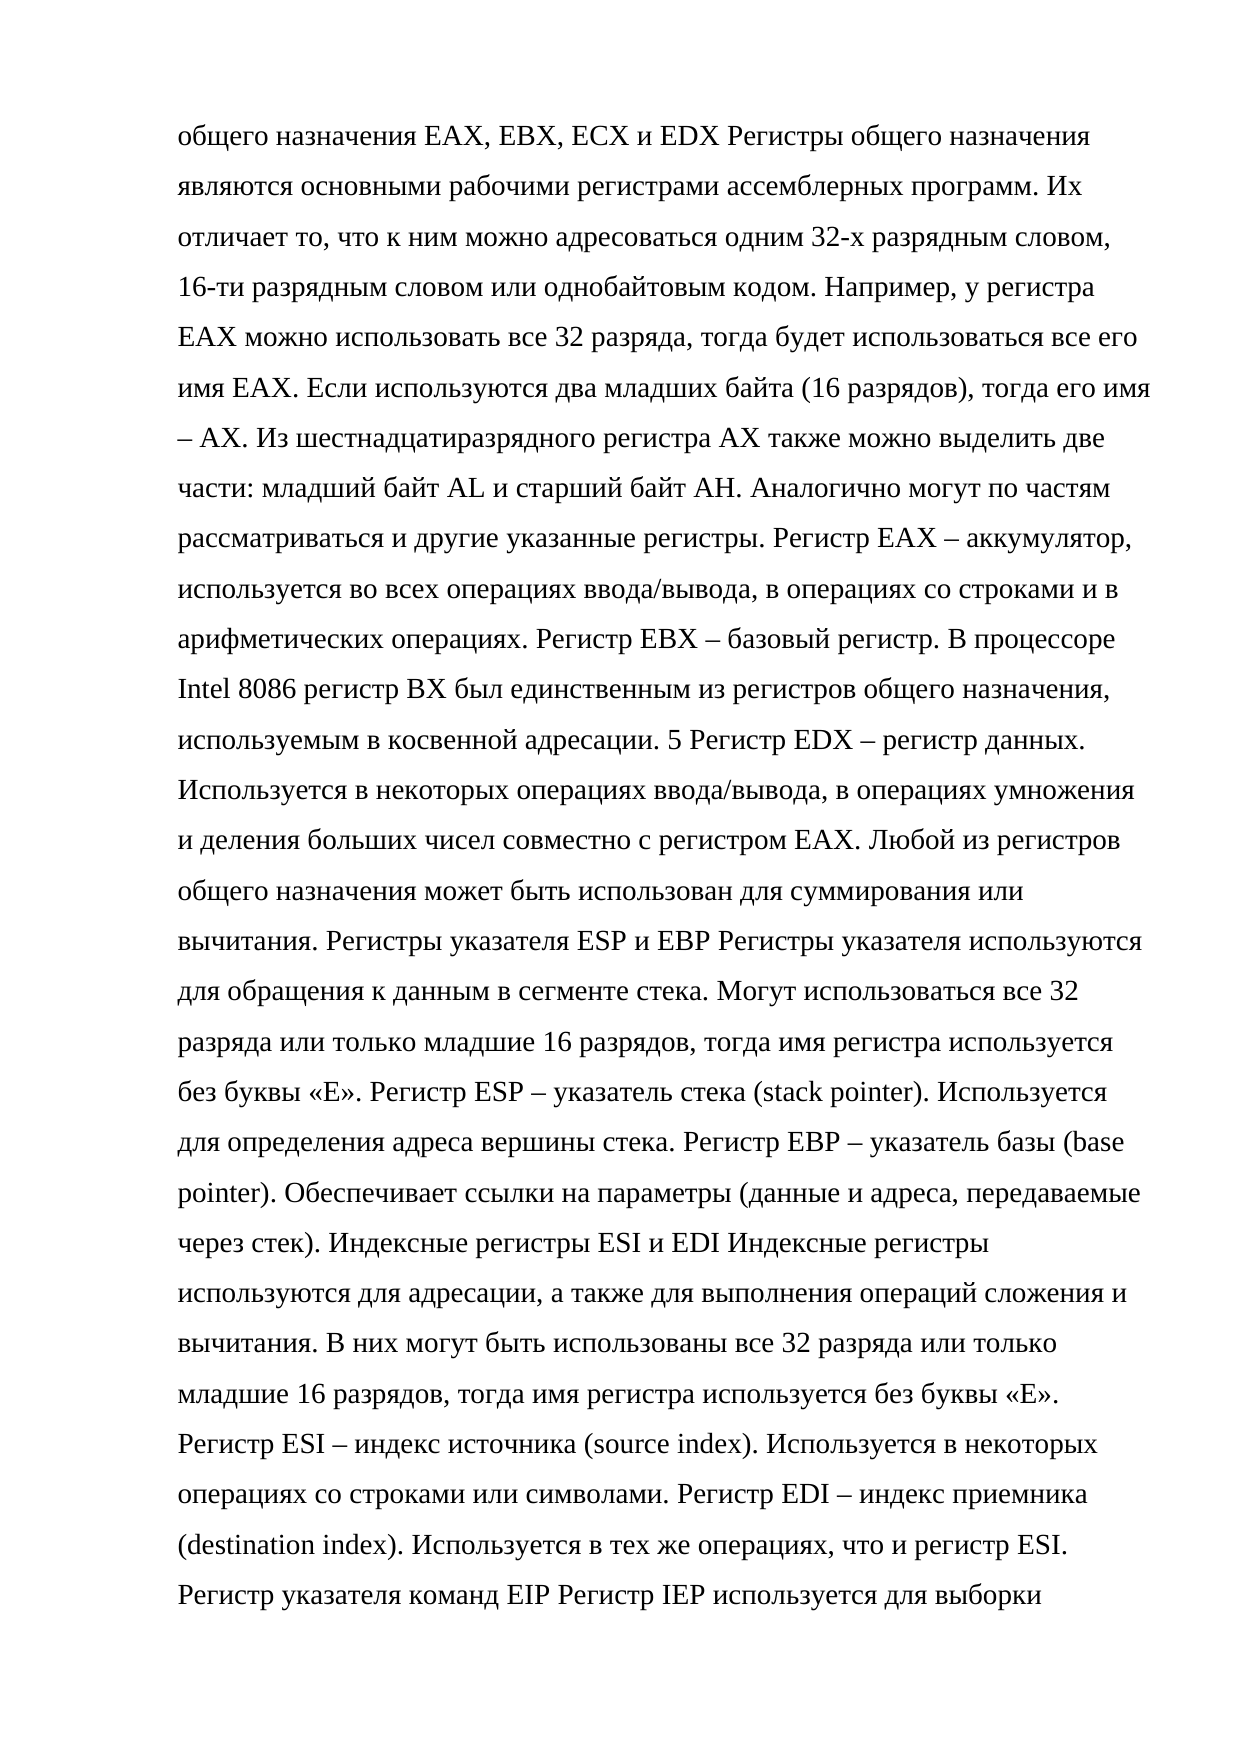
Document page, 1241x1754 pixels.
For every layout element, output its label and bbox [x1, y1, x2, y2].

text [177, 118, 1152, 1611]
